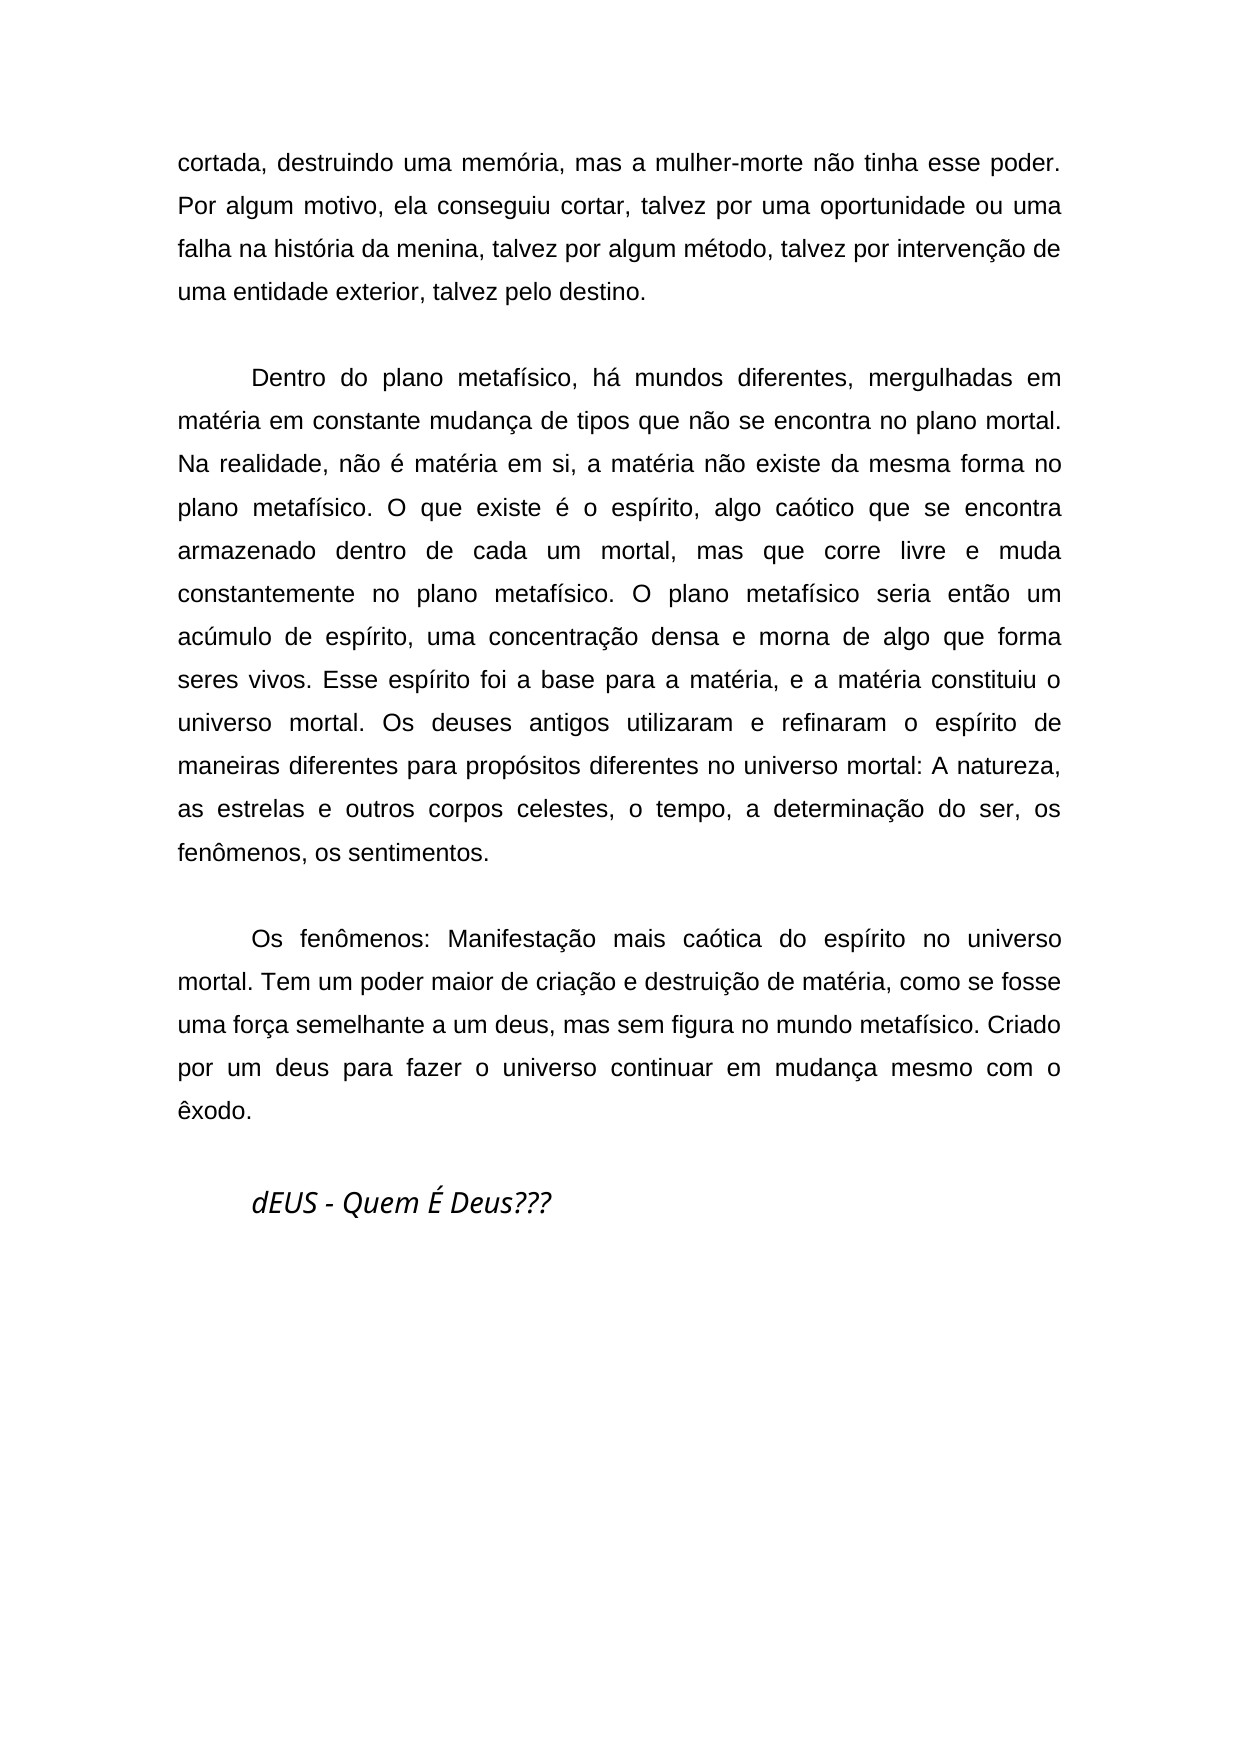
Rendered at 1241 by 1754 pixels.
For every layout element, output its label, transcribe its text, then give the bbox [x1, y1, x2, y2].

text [177, 148, 1063, 306]
text dEUS - Quem É Deus??? [177, 1183, 1063, 1222]
text Dentro do plano metafísico, há mundos diferentes, mergulhadas em matéria em constante mudança de tipos que não se encontra no plano mortal. Na realidade, não é matéria em si, a matéria não existe da mesma forma no plano metafísico. O que existe é o espírito, algo caótico que se encontra armazenado dentro de cada um mortal, mas que corre livre e muda constantemente no plano metafísico. O plano metafísico seria então um acúmulo de espírito, uma concentração densa e morna de algo que forma seres vivos. Esse espírito foi a base para a matéria, e a matéria constituiu o universo mortal. Os deuses antigos utilizaram e refinaram o espírito de maneiras diferentes para propósitos diferentes no universo mortal: A natureza, as estrelas e outros corpos celestes, o tempo, a determinação do ser, os fenômenos, os sentimentos. [177, 363, 1063, 866]
text Os fenômenos: Manifestação mais caótica do espírito no universo mortal. Tem um poder maior de criação e destruição de matéria, como se fosse uma força semelhante a um deus, mas sem figura no mundo metafísico. Criado por um deus para fazer o universo continuar em mudança mesmo com o êxodo. [177, 924, 1063, 1125]
